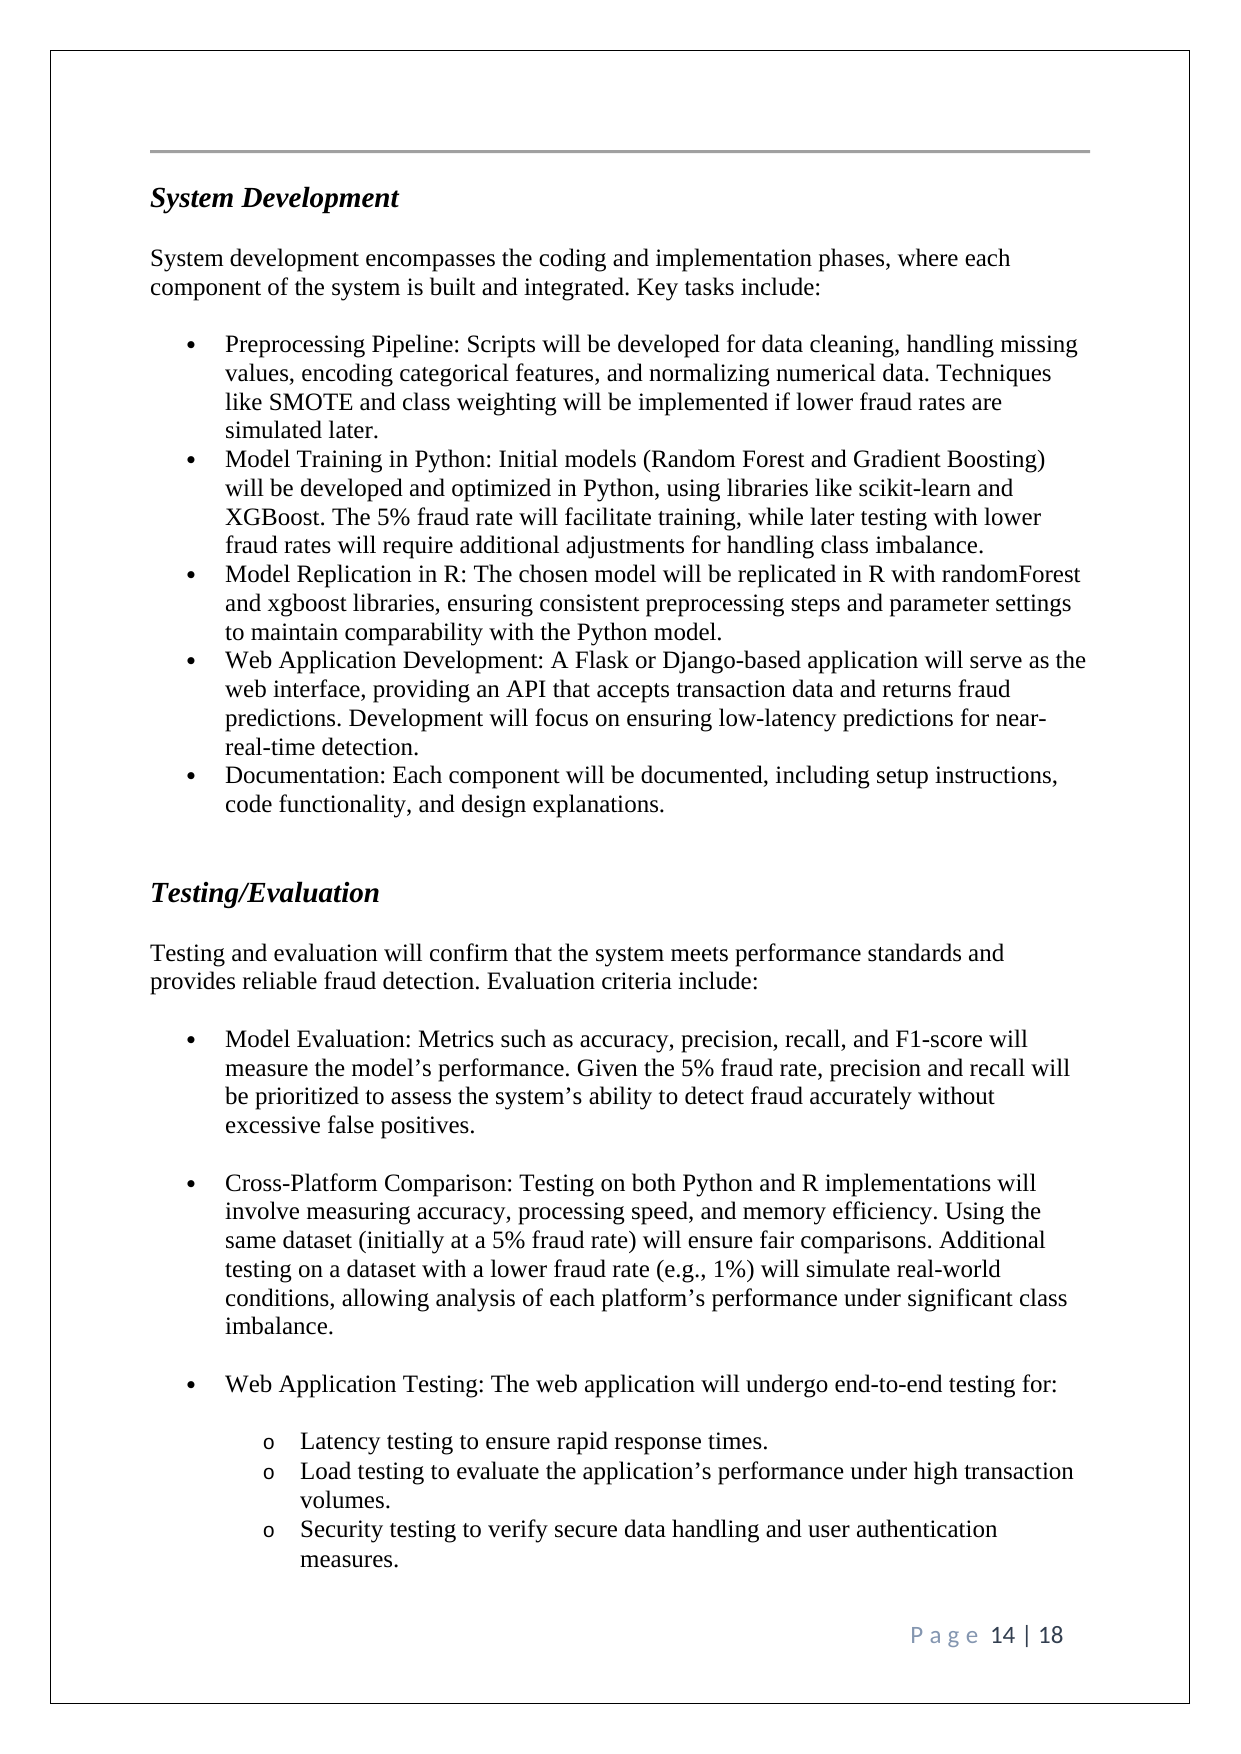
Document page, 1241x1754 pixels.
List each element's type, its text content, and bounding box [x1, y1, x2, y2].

list Security testing to verify secure data handling and user authentication measures. [262, 1514, 1090, 1573]
list Model Replication in R: The chosen model will be replicated in R with randomForest and xgboost libraries, ensuring consistent preprocessing steps and parameter settings to maintain comparability with the Python model. [187, 559, 1090, 645]
list Model Evaluation: Metrics such as accuracy, precision, recall, and F1-score will measure the model’s performance. Given the 5% fraud rate, precision and recall will be prioritized to assess the system’s ability to detect fraud accurately without excessive false positives. [187, 1024, 1090, 1139]
list Load testing to evaluate the application’s performance under high transaction volumes. [262, 1456, 1090, 1514]
text System development encompasses the coding and implementation phases, where each component of the system is built and integrated. Key tasks include: [150, 243, 1090, 300]
list Cross-Platform Comparison: Testing on both Python and R implementations will involve measuring accuracy, processing speed, and memory efficiency. Using the same dataset (initially at a 5% fraud rate) will ensure fair comparisons. Additional testing on a dataset with a lower fraud rate (e.g., 1%) will simulate real-world conditions, allowing analysis of each platform’s performance under significant class imbalance. [187, 1168, 1090, 1340]
list Web Application Development: A Flask or Django-based application will serve as the web interface, providing an API that accepts transaction data and returns fraud predictions. Development will focus on ensuring low-latency predictions for near-real-time detection. [187, 645, 1090, 760]
text Testing/Evaluation [150, 875, 1090, 909]
list Preprocessing Pipeline: Scripts will be developed for data cleaning, handling missing values, encoding categorical features, and normalizing numerical data. Techniques like SMOTE and class weighting will be implemented if lower fraud rates are simulated later. [187, 329, 1090, 444]
list Documentation: Each component will be documented, including setup instructions, code functionality, and design explanations. [187, 760, 1090, 818]
list Web Application Testing: The web application will undergo end-to-end testing for: [187, 1369, 1090, 1398]
text Testing and evaluation will confirm that the system meets performance standards and provides reliable fraud detection. Evaluation criteria include: [150, 938, 1090, 995]
text System Development [150, 181, 1090, 214]
list Model Training in Python: Initial models (Random Forest and Gradient Boosting) will be developed and optimized in Python, using libraries like scikit-learn and XGBoost. The 5% fraud rate will facilitate training, while later testing with lower fraud rates will require additional adjustments for handling class imbalance. [187, 444, 1090, 559]
list Latency testing to ensure rapid response times. [262, 1426, 1090, 1456]
